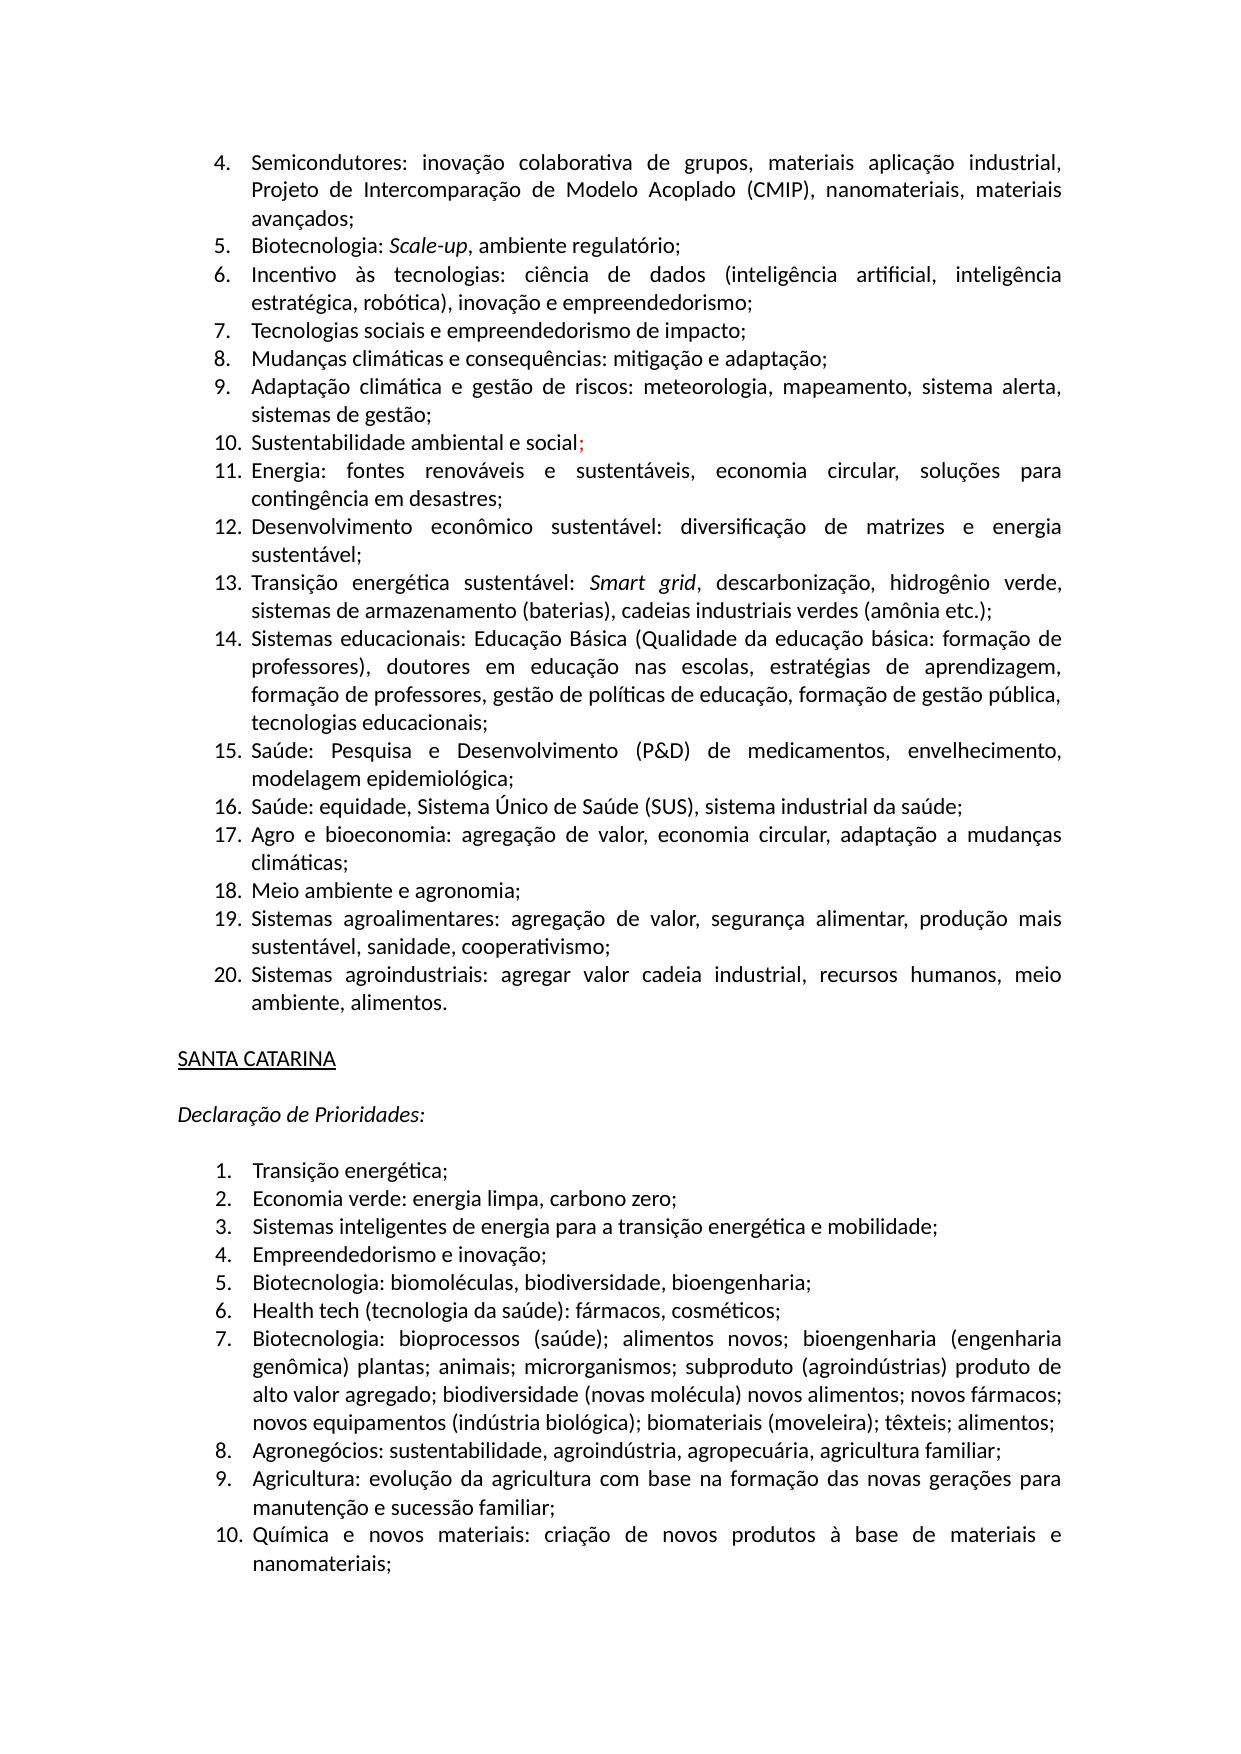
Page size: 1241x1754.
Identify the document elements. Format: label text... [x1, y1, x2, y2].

list Semicondutores: inovação colaborativa de grupos, materiais aplicação industrial, Projeto de Intercomparação de Modelo Acoplado (CMIP), nanomateriais, materiais avançados; [213, 148, 1063, 232]
list Economia verde: energia limpa, carbono zero; [215, 1184, 1063, 1212]
list Mudanças climáticas e consequências: mitigação e adaptação; [213, 344, 1063, 372]
list Sistemas inteligentes de energia para a transição energética e mobilidade; [215, 1212, 1063, 1240]
list Agronegócios: sustentabilidade, agroindústria, agropecuária, agricultura familiar; [215, 1437, 1063, 1464]
list Incentivo às tecnologias: ciência de dados (inteligência artificial, inteligência estratégica, robótica), inovação e empreendedorismo; [213, 260, 1063, 316]
list Sustentabilidade ambiental e social; [213, 428, 1063, 456]
list Transição energética; [215, 1156, 1063, 1184]
text Declaração de Prioridades: [177, 1100, 1063, 1128]
list Health tech (tecnologia da saúde): fármacos, cosméticos; [215, 1296, 1063, 1324]
list Saúde: equidade, Sistema Único de Saúde (SUS), sistema industrial da saúde; [213, 792, 1063, 820]
list Saúde: Pesquisa e Desenvolvimento (P&D) de medicamentos, envelhecimento, modelagem epidemiológica; [213, 736, 1063, 792]
list Empreendedorismo e inovação; [215, 1240, 1063, 1268]
list Desenvolvimento econômico sustentável: diversificação de matrizes e energia sustentável; [213, 512, 1063, 568]
list Agro e bioeconomia: agregação de valor, economia circular, adaptação a mudanças climáticas; [213, 820, 1063, 876]
list Sistemas agroalimentares: agregação de valor, segurança alimentar, produção mais sustentável, sanidade, cooperativismo; [213, 904, 1063, 960]
list Sistemas educacionais: Educação Básica (Qualidade da educação básica: formação de professores), doutores em educação nas escolas, estratégias de aprendizagem, formação de professores, gestão de políticas de educação, formação de gestão pública, tecnologias educacionais; [213, 624, 1063, 736]
list Meio ambiente e agronomia; [213, 876, 1063, 904]
list Adaptação climática e gestão de riscos: meteorologia, mapeamento, sistema alerta, sistemas de gestão; [213, 372, 1063, 428]
list Energia: fontes renováveis e sustentáveis, economia circular, soluções para contingência em desastres; [213, 456, 1063, 512]
list Agricultura: evolução da agricultura com base na formação das novas gerações para manutenção e sucessão familiar; [215, 1464, 1063, 1521]
list Química e novos materiais: criação de novos produtos à base de materiais e nanomateriais; [215, 1521, 1063, 1577]
text SANTA CATARINA [177, 1044, 1063, 1072]
list Biotecnologia: Scale-up, ambiente regulatório; [213, 232, 1063, 260]
list Tecnologias sociais e empreendedorismo de impacto; [213, 316, 1063, 344]
list Biotecnologia: biomoléculas, biodiversidade, bioengenharia; [215, 1268, 1063, 1296]
list Transição energética sustentável: Smart grid, descarbonização, hidrogênio verde, sistemas de armazenamento (baterias), cadeias industriais verdes (amônia etc.); [213, 568, 1063, 624]
list Biotecnologia: bioprocessos (saúde); alimentos novos; bioengenharia (engenharia genômica) plantas; animais; microrganismos; subproduto (agroindústrias) produto de alto valor agregado; biodiversidade (novas molécula) novos alimentos; novos fármacos; novos equipamentos (indústria biológica); biomateriais (moveleira); têxteis; alimentos; [215, 1324, 1063, 1437]
list Sistemas agroindustriais: agregar valor cadeia industrial, recursos humanos, meio ambiente, alimentos. [213, 960, 1063, 1016]
